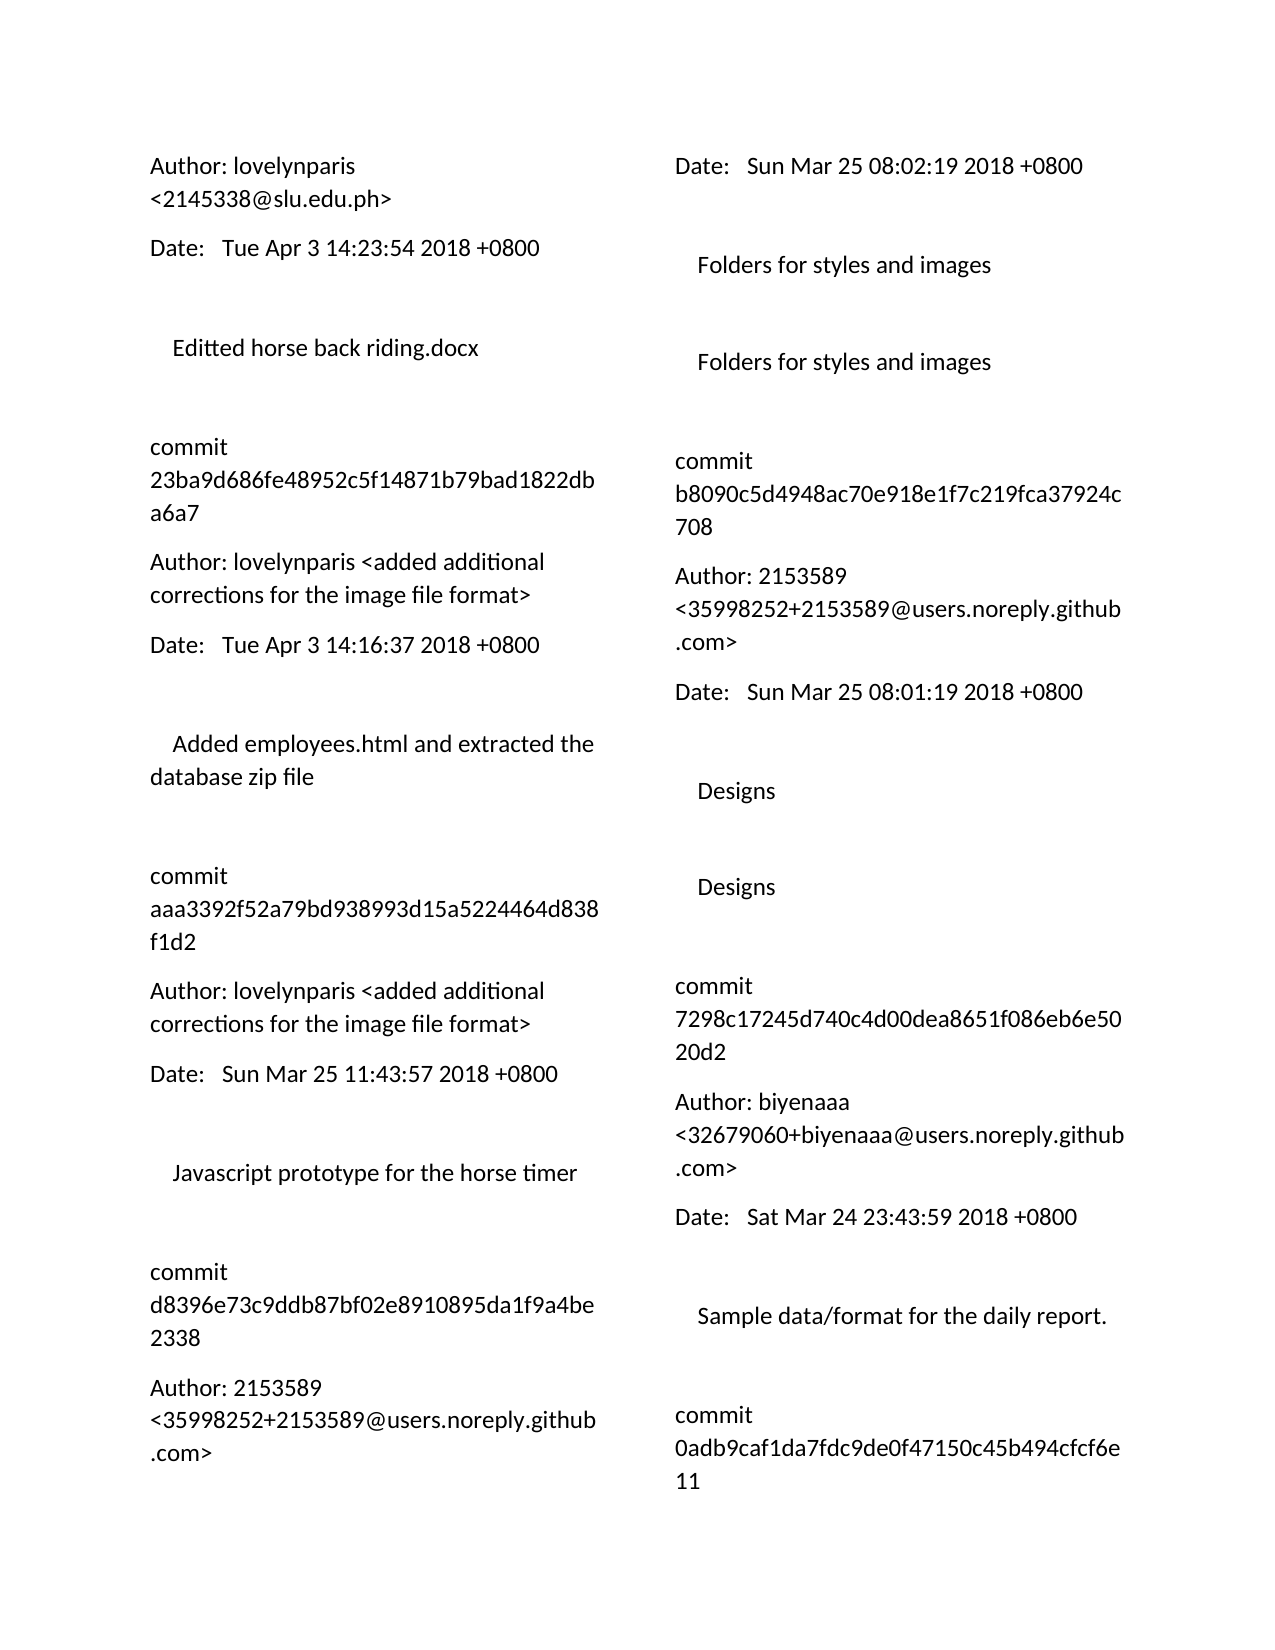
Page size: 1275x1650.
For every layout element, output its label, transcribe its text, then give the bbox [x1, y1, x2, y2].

text Date: Sun Mar 25 11:43:57 2018 +0800 [150, 1058, 600, 1088]
text Author: lovelynparis <2145338@slu.edu.ph> [150, 150, 600, 213]
text commit 7298c17245d740c4d00dea8651f086eb6e5020d2 [675, 970, 1125, 1067]
text Folders for styles and images [675, 249, 1125, 280]
text Added employees.html and extracted the database zip file [150, 728, 600, 791]
text Designs [675, 871, 1125, 902]
text commit 0adb9caf1da7fdc9de0f47150c45b494cfcf6e11 [675, 1399, 1125, 1496]
text Author: biyenaaa <32679060+biyenaaa@users.noreply.github.com> [675, 1086, 1125, 1182]
text Date: Sun Mar 25 08:02:19 2018 +0800 [675, 150, 1125, 181]
text commit aaa3392f52a79bd938993d15a5224464d838f1d2 [150, 860, 600, 956]
text Editted horse back riding.docx [150, 332, 600, 362]
text Author: 2153589 <35998252+2153589@users.noreply.github.com> [150, 1372, 600, 1468]
text commit b8090c5d4948ac70e918e1f7c219fca37924c708 [675, 445, 1125, 541]
text Folders for styles and images [675, 346, 1125, 376]
text Designs [675, 775, 1125, 805]
text Sample data/format for the daily report. [675, 1300, 1125, 1331]
text Javascript prototype for the horse timer [150, 1157, 600, 1188]
text Date: Tue Apr 3 14:16:37 2018 +0800 [150, 629, 600, 659]
text commit 23ba9d686fe48952c5f14871b79bad1822dba6a7 [150, 431, 600, 527]
text Date: Tue Apr 3 14:23:54 2018 +0800 [150, 232, 600, 263]
text commit d8396e73c9ddb87bf02e8910895da1f9a4be2338 [150, 1256, 600, 1353]
text Date: Sat Mar 24 23:43:59 2018 +0800 [675, 1201, 1125, 1232]
text Author: lovelynparis <added additional corrections for the image file format> [150, 975, 600, 1039]
text Author: 2153589 <35998252+2153589@users.noreply.github.com> [675, 560, 1125, 657]
text Author: lovelynparis <added additional corrections for the image file format> [150, 546, 600, 610]
text Date: Sun Mar 25 08:01:19 2018 +0800 [675, 676, 1125, 706]
